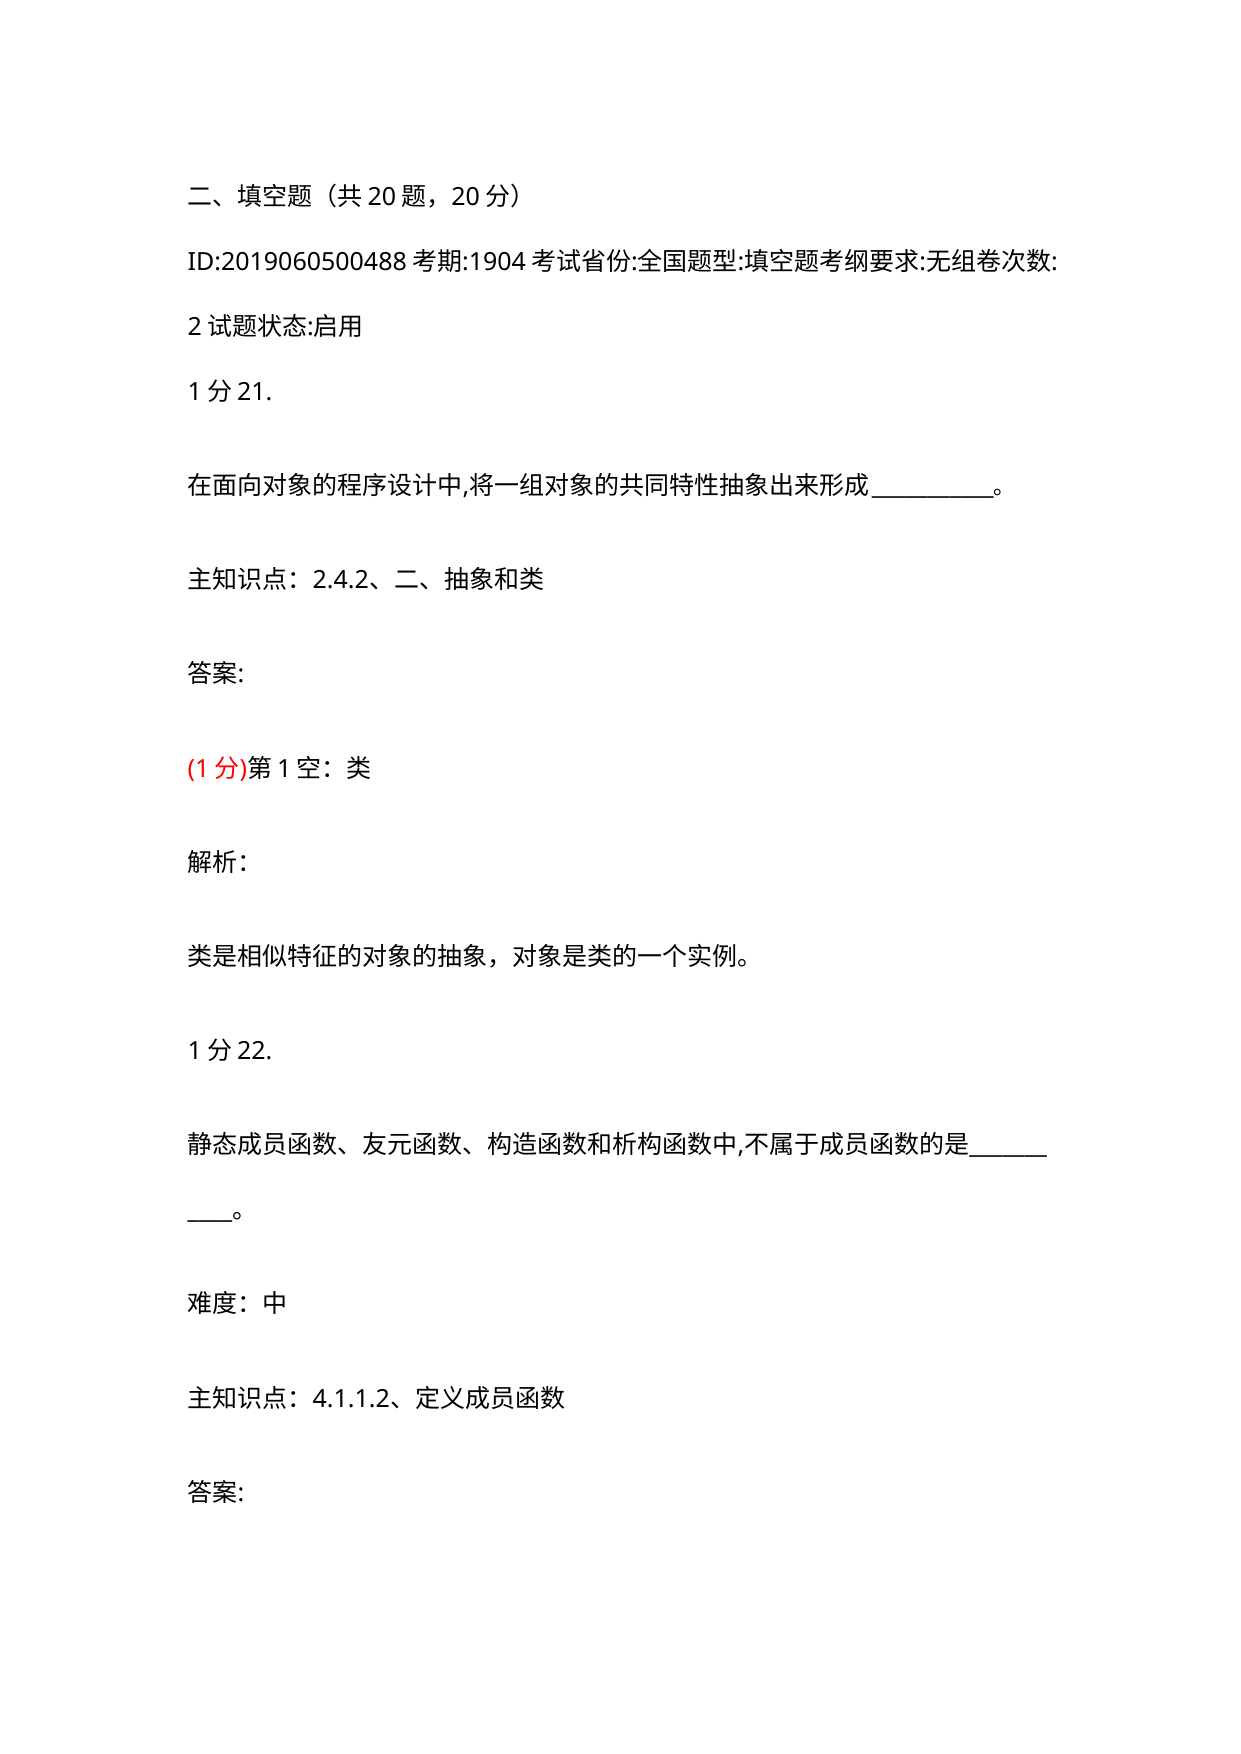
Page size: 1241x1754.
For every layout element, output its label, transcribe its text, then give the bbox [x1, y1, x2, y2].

text 类是相似特征的对象的抽象，对象是类的一个实例。 [187, 922, 1053, 987]
text 难度：中 [187, 1269, 1053, 1334]
text 在面向对象的程序设计中,将一组对象的共同特性抽象出来形成___________。 [187, 451, 1053, 516]
text 答案: [187, 1458, 1053, 1523]
text 静态成员函数、友元函数、构造函数和析构函数中,不属于成员函数的是___________。 [187, 1110, 1053, 1240]
text (1分)第1空：类 [187, 734, 974, 799]
text 1分22. [187, 1016, 1053, 1081]
text 解析： [187, 828, 1053, 893]
text 答案: [187, 639, 1053, 704]
text 主知识点：4.1.1.2、定义成员函数 [187, 1364, 1053, 1429]
text 1分21. [187, 357, 1053, 422]
text 二、填空题（共20题，20分） [187, 162, 1053, 227]
text ID:2019060500488考期:1904考试省份:全国题型:填空题考纲要求:无组卷次数:2试题状态:启用 [187, 227, 1053, 357]
text 主知识点：2.4.2、二、抽象和类 [187, 545, 1053, 610]
